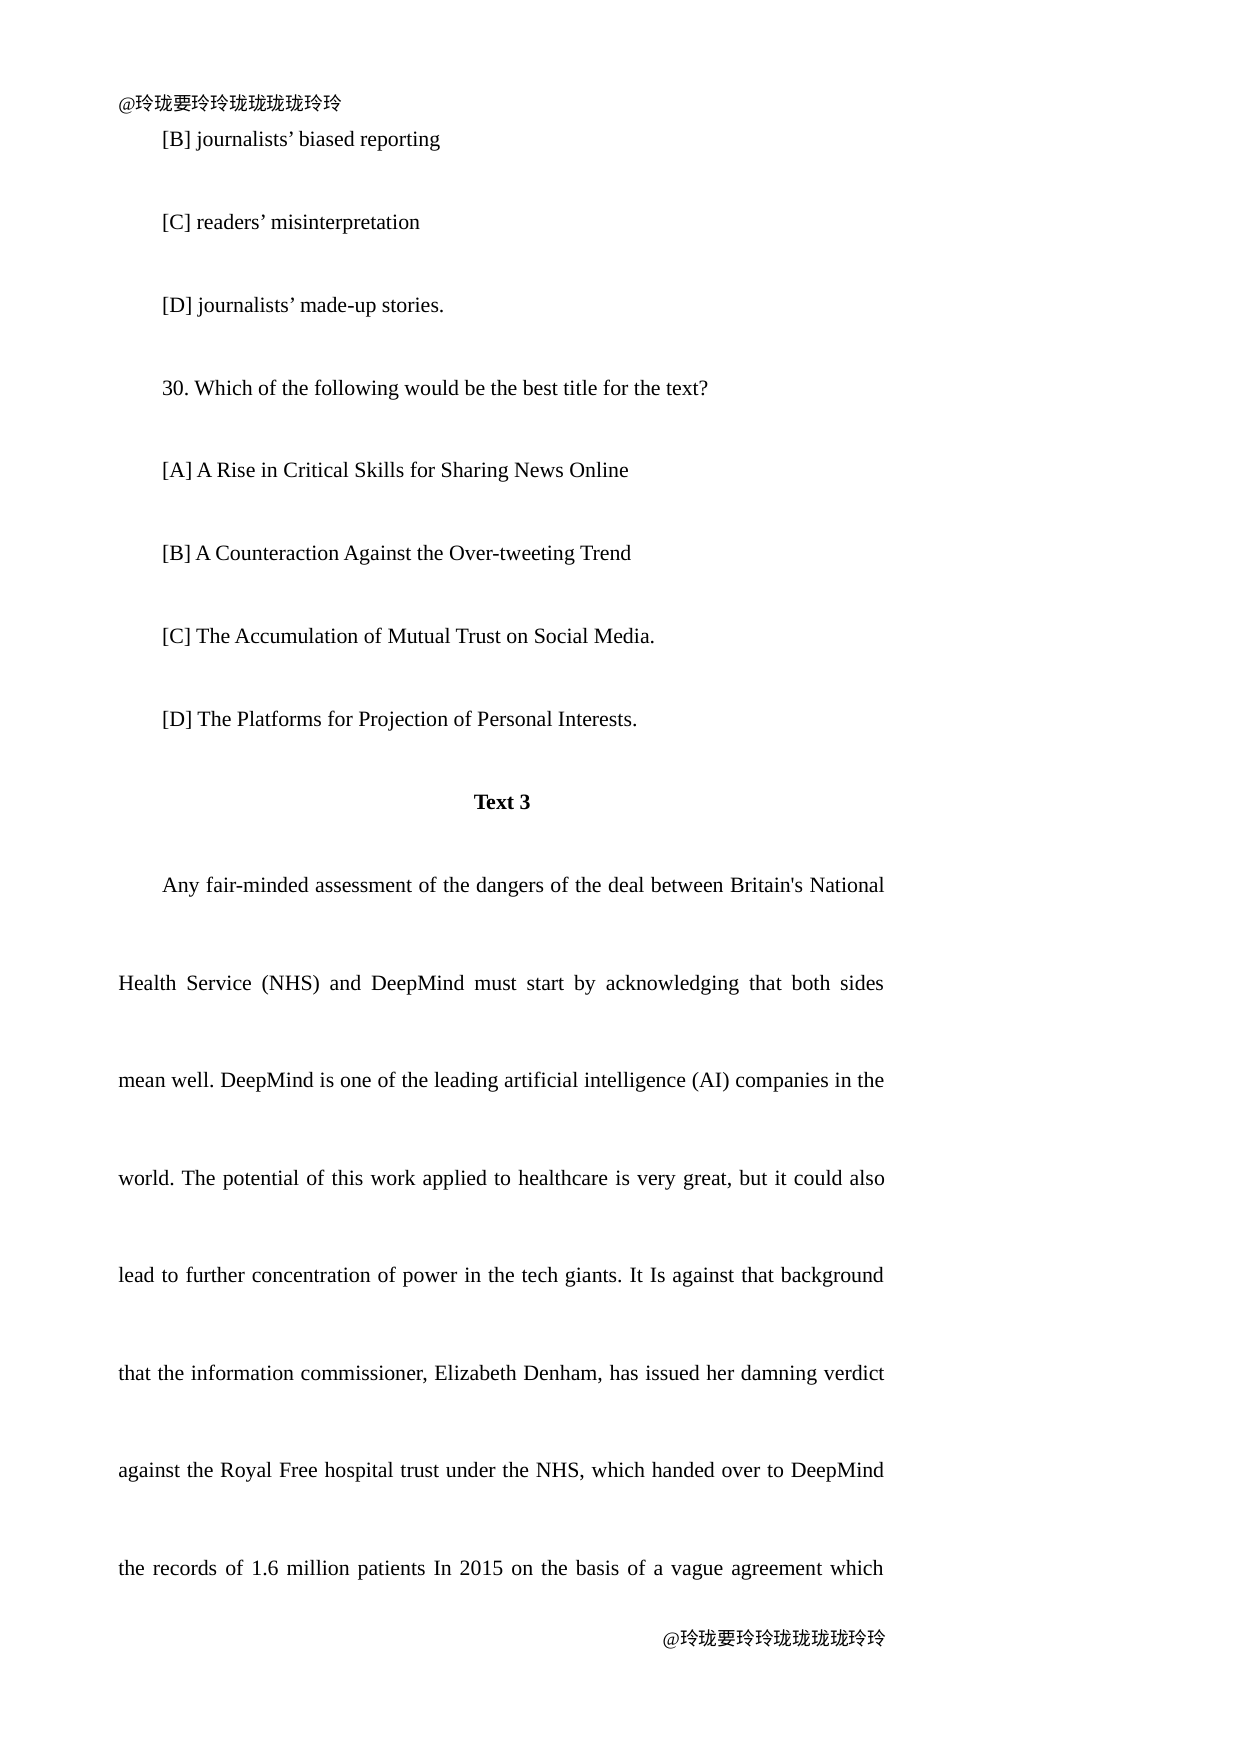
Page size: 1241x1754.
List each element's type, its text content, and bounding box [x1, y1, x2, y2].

text [D] journalists’ made-up stories. [118, 288, 886, 320]
text [C] The Accumulation of Mutual Trust on Social Media. [118, 619, 886, 652]
text [B] A Counteraction Against the Over-tweeting Trend [118, 537, 886, 569]
text [C] readers’ misinterpretation [118, 205, 886, 237]
text [A] A Rise in Critical Skills for Sharing News Online [118, 454, 886, 486]
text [118, 868, 886, 1583]
text Text 3 [118, 785, 886, 818]
text [D] The Platforms for Projection of Personal Interests. [118, 702, 886, 735]
text [B] journalists’ biased reporting [118, 122, 886, 154]
text 30. Which of the following would be the best title for the text? [118, 371, 886, 403]
